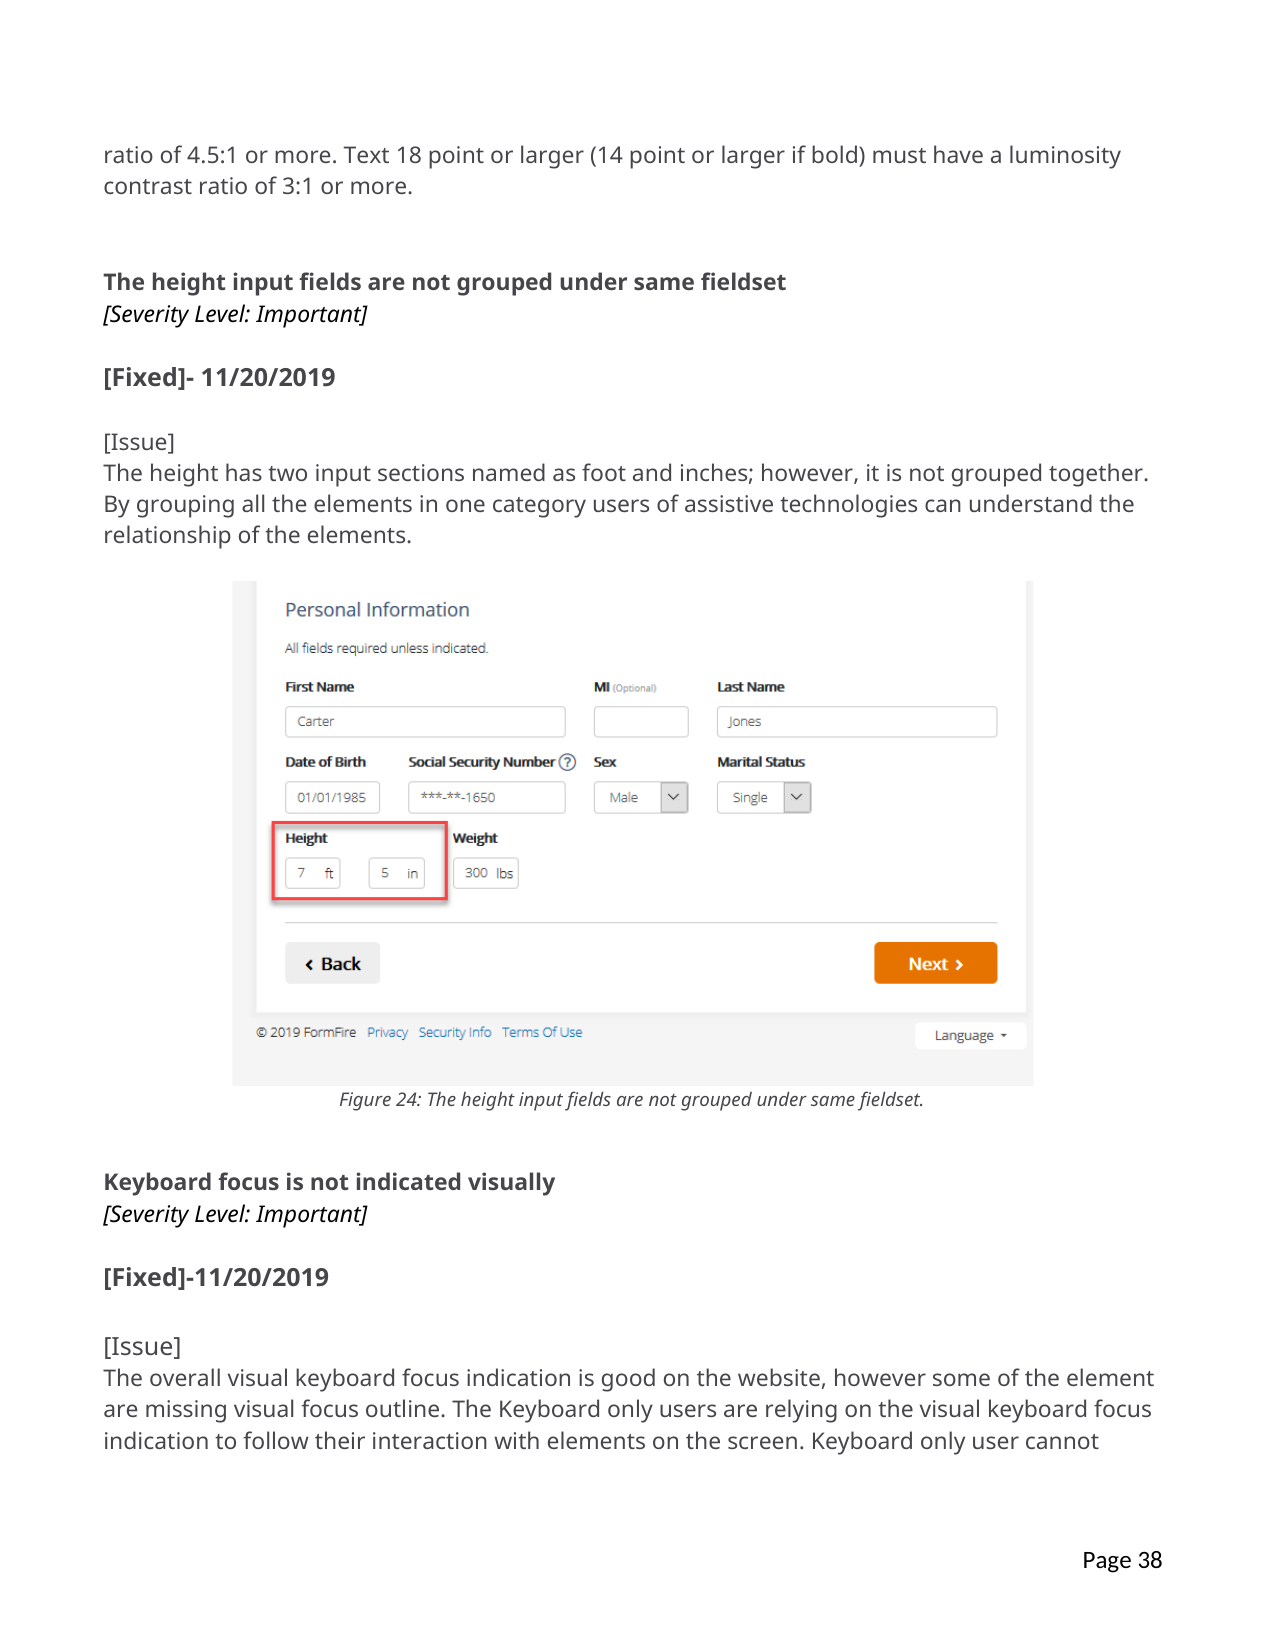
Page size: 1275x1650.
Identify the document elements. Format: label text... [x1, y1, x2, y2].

text [Issue] [103, 425, 1162, 457]
subtitle Keyboard focus is not indicated visually [103, 1166, 1162, 1197]
text [Severity Level: Important] [103, 298, 1162, 329]
text [Fixed]-11/20/2019 [103, 1260, 1162, 1294]
text [Severity Level: Important] [103, 1197, 1162, 1229]
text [103, 138, 1162, 201]
text [Fixed]- 11/20/2019 [103, 360, 1162, 394]
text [103, 1362, 1162, 1456]
picture [232, 581, 1034, 1086]
text [Issue] [103, 1328, 1162, 1362]
text The height has two input sections named as foot and inches; however, it is not grouped together. By grouping all the elements in one category users of assistive technologies can understand the relationship of the elements. [103, 457, 1162, 550]
subtitle The height input fields are not grouped under same fieldset [103, 266, 1162, 298]
text Figure 24: The height input fields are not grouped under same fieldset. [103, 1086, 1162, 1111]
